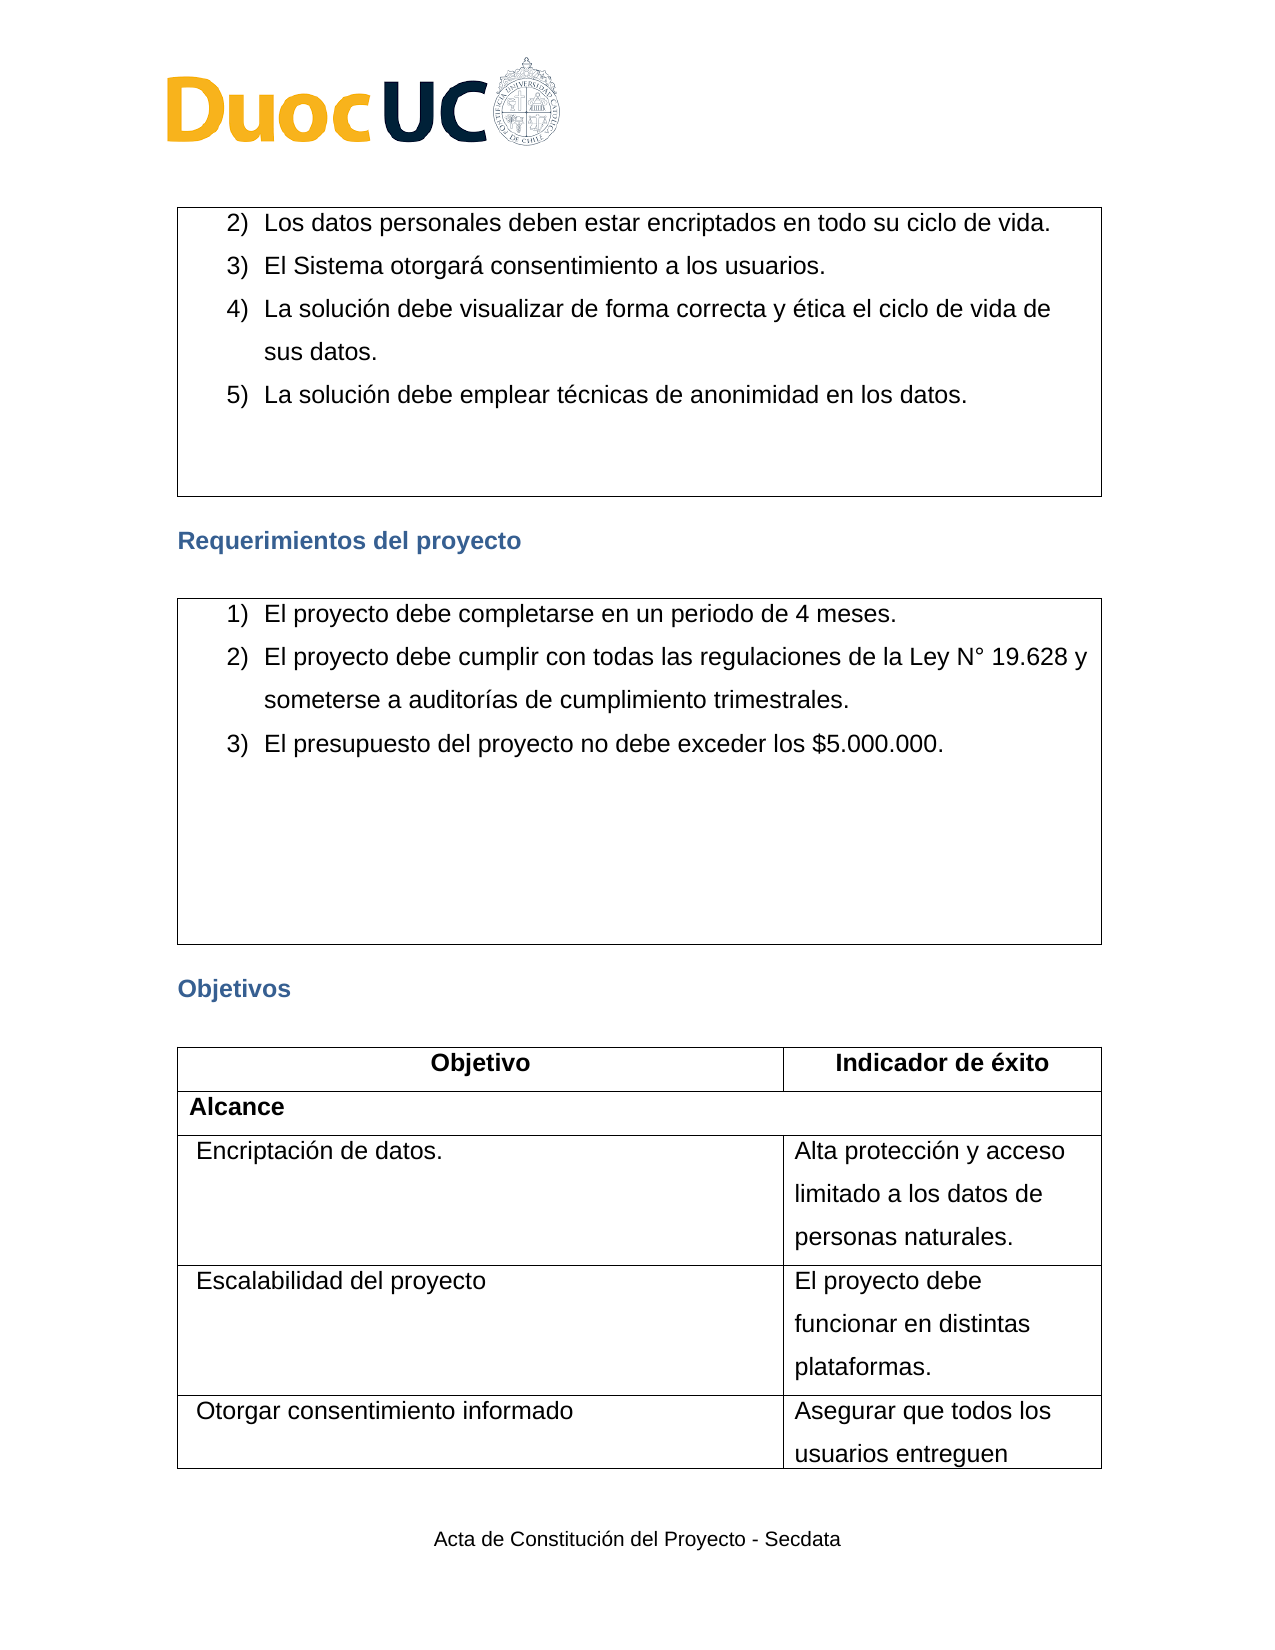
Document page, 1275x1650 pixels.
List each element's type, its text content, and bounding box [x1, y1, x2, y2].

table_cell Otorgar consentimiento informado [178, 1396, 783, 1468]
text Requerimientos del proyecto [177, 526, 1098, 554]
table_cell Alta protección y acceso limitado a los datos de personas naturales. [784, 1136, 1101, 1265]
table_cell El proyecto debe funcionar en distintas plataformas. [784, 1266, 1101, 1395]
table_header Indicador de éxito [784, 1048, 1101, 1091]
picture [161, 52, 565, 151]
table_cell Encriptación de datos. [178, 1136, 783, 1265]
table_header El proyecto debe completarse en un periodo de 4 meses. El proyecto debe cumplir con todas las regulaciones de la Ley N° 19.628 y someterse a auditorías de cumplimiento trimestrales. El presupuesto del proyecto no debe exceder los $5.000.000. [178, 599, 1101, 944]
table_cell Escalabilidad del proyecto [178, 1266, 783, 1395]
table_cell Asegurar que todos los usuarios entreguen consentimiento informado para el uso de sus datos. [784, 1396, 1101, 1468]
table_header Objetivo [178, 1048, 783, 1091]
text Objetivos [177, 974, 1098, 1003]
table_cell Alcance [178, 1092, 1101, 1135]
